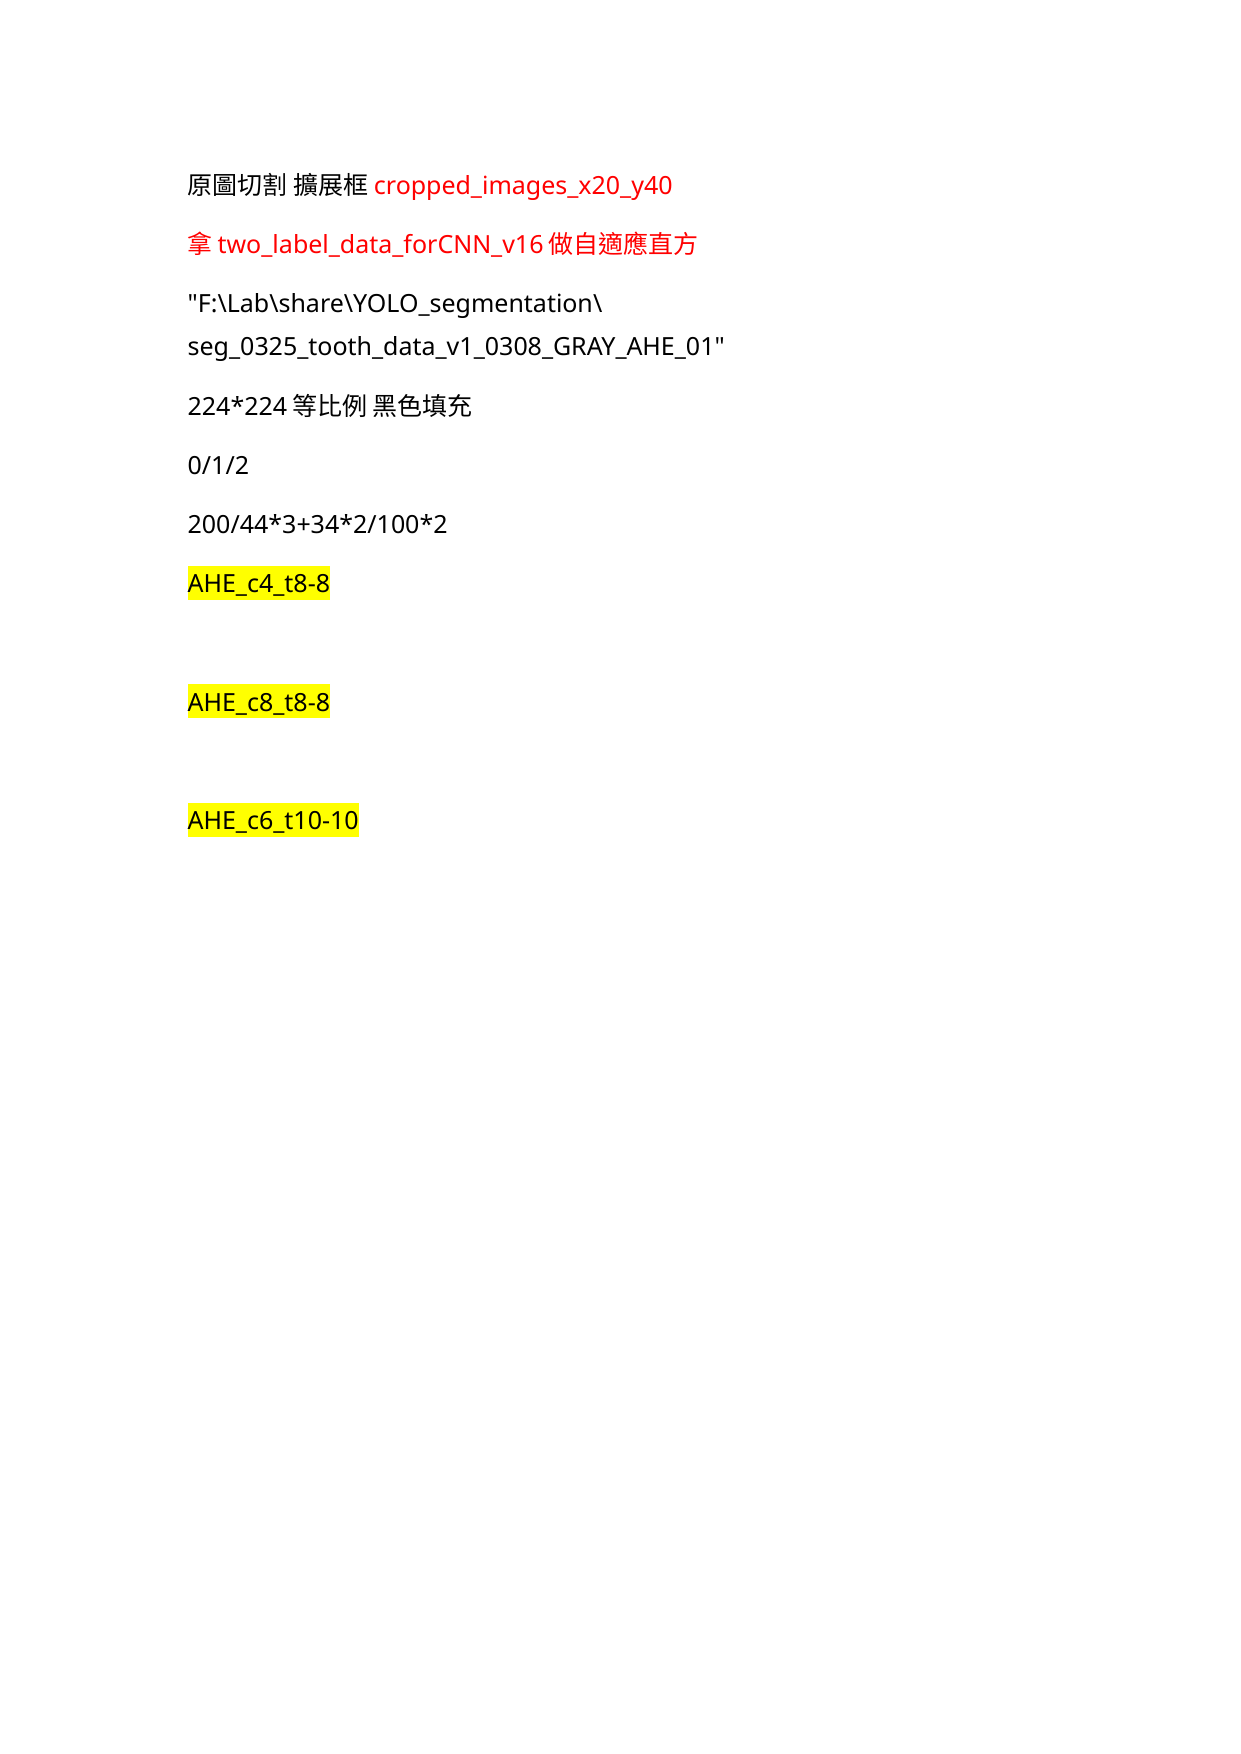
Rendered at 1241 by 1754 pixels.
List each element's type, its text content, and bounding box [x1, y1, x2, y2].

text 224*224等比例 黑色填充 [187, 386, 1053, 423]
text AHE_c6_t10-10 [187, 801, 1053, 839]
text 0/1/2 [187, 446, 1053, 483]
text AHE_c4_t8-8 [187, 564, 1053, 602]
text 200/44*3+34*2/100*2 [187, 505, 1053, 542]
text 拿two_label_data_forCNN_v16做自適應直方 [187, 224, 1053, 262]
text AHE_c8_t8-8 [187, 683, 1053, 720]
text 原圖切割 擴展框 cropped_images_x20_y40 [187, 164, 1053, 202]
text "F:\Lab\share\YOLO_segmentation\seg_0325_tooth_data_v1_0308_GRAY_AHE_01" [187, 284, 1053, 364]
